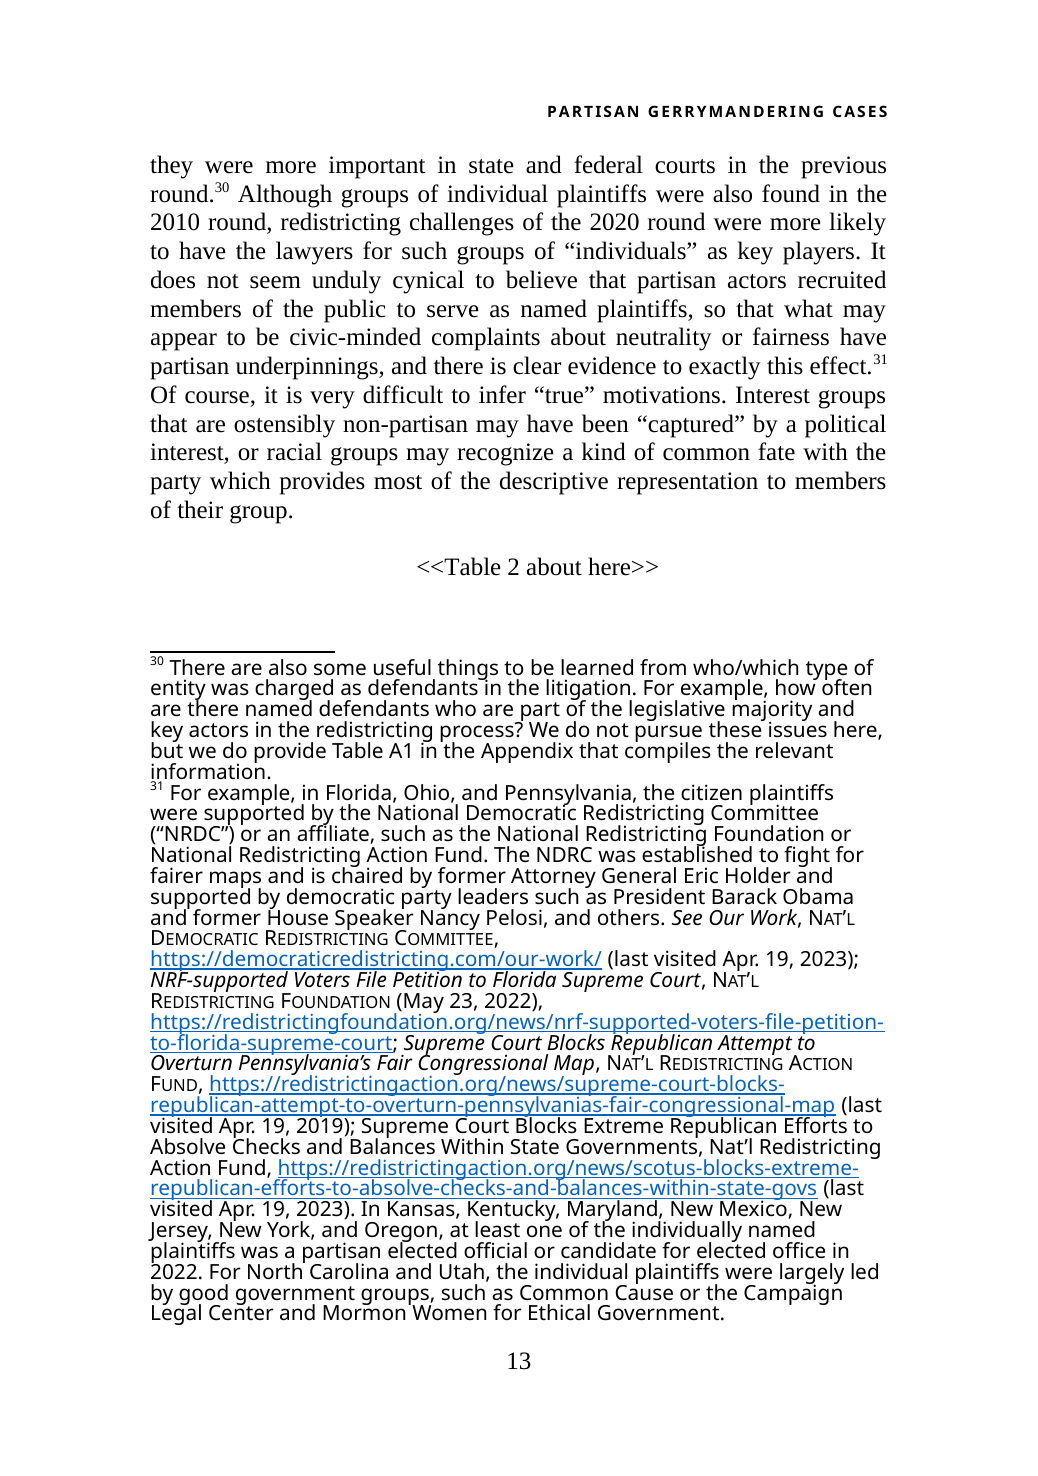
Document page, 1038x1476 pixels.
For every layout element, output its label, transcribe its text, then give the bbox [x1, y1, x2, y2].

text Table 2 shows a different type of information about the litigation in states where partisan gerrymandering challenges were raised in state court; it shows who were the plaintiffs in those cases. Plaintiffs may have different motivations for bringing partisan gerrymandering challenges. The minority party may hope to improve their electoral chances by overturning a gerrymander benefiting the party that drew the map, or racial and community groups may wish to overturn a map that has consequences for their representation. On the other hand, good government groups may simply be concerned with traditional districting criteria or their own notions of overall “fairness.” Perhaps the most important point to be made about Table 2 comes when we compare the limited number of partisan gerrymandering challenges in the 2010 redistricting in state courts, compared to the number of partisan gerrymandering challenges state courts in the 2020 redistricting round. But in making comparisons between 2020s round partisan gerrymandering litigants and 2020s round partisan gerrymandering litigants, we also need to take into account the partisan gerrymandering challenges filed in federal courts in the 2010 redistricting round, including Pennsylvania, Maryland, North Carolina, and Wisconsin, since such federal challenges were not yet ruled out, and indeed the challenges in three of these four states – all but Pennsylvania, were successful in the lower federal courts. The next most important point to make about this table is that we can see that while state chapters of the League of Women Voters and groups such as Common Cause remain important in partisan gerrymandering litigation in state courts in the 2020 redistricting round, they were more important in state and federal courts in the previous round. Although groups of individual plaintiffs were also found in the 2010 round, redistricting challenges of the 2020 round were more likely to have the lawyers for such groups of “individuals” as key players. It does not seem unduly cynical to believe that partisan actors recruited members of the public to serve as named plaintiffs, so that what may appear to be civic-minded complaints about neutrality or fairness have partisan underpinnings, and there is clear evidence to exactly this effect. Of course, it is very difficult to infer “true” motivations. Interest groups that are ostensibly non-partisan may have been “captured” by a political interest, or racial groups may recognize a kind of common fate with the party which provides most of the descriptive representation to members of their group. [150, 150, 887, 524]
text <<Table 2 about here>> [150, 552, 887, 581]
